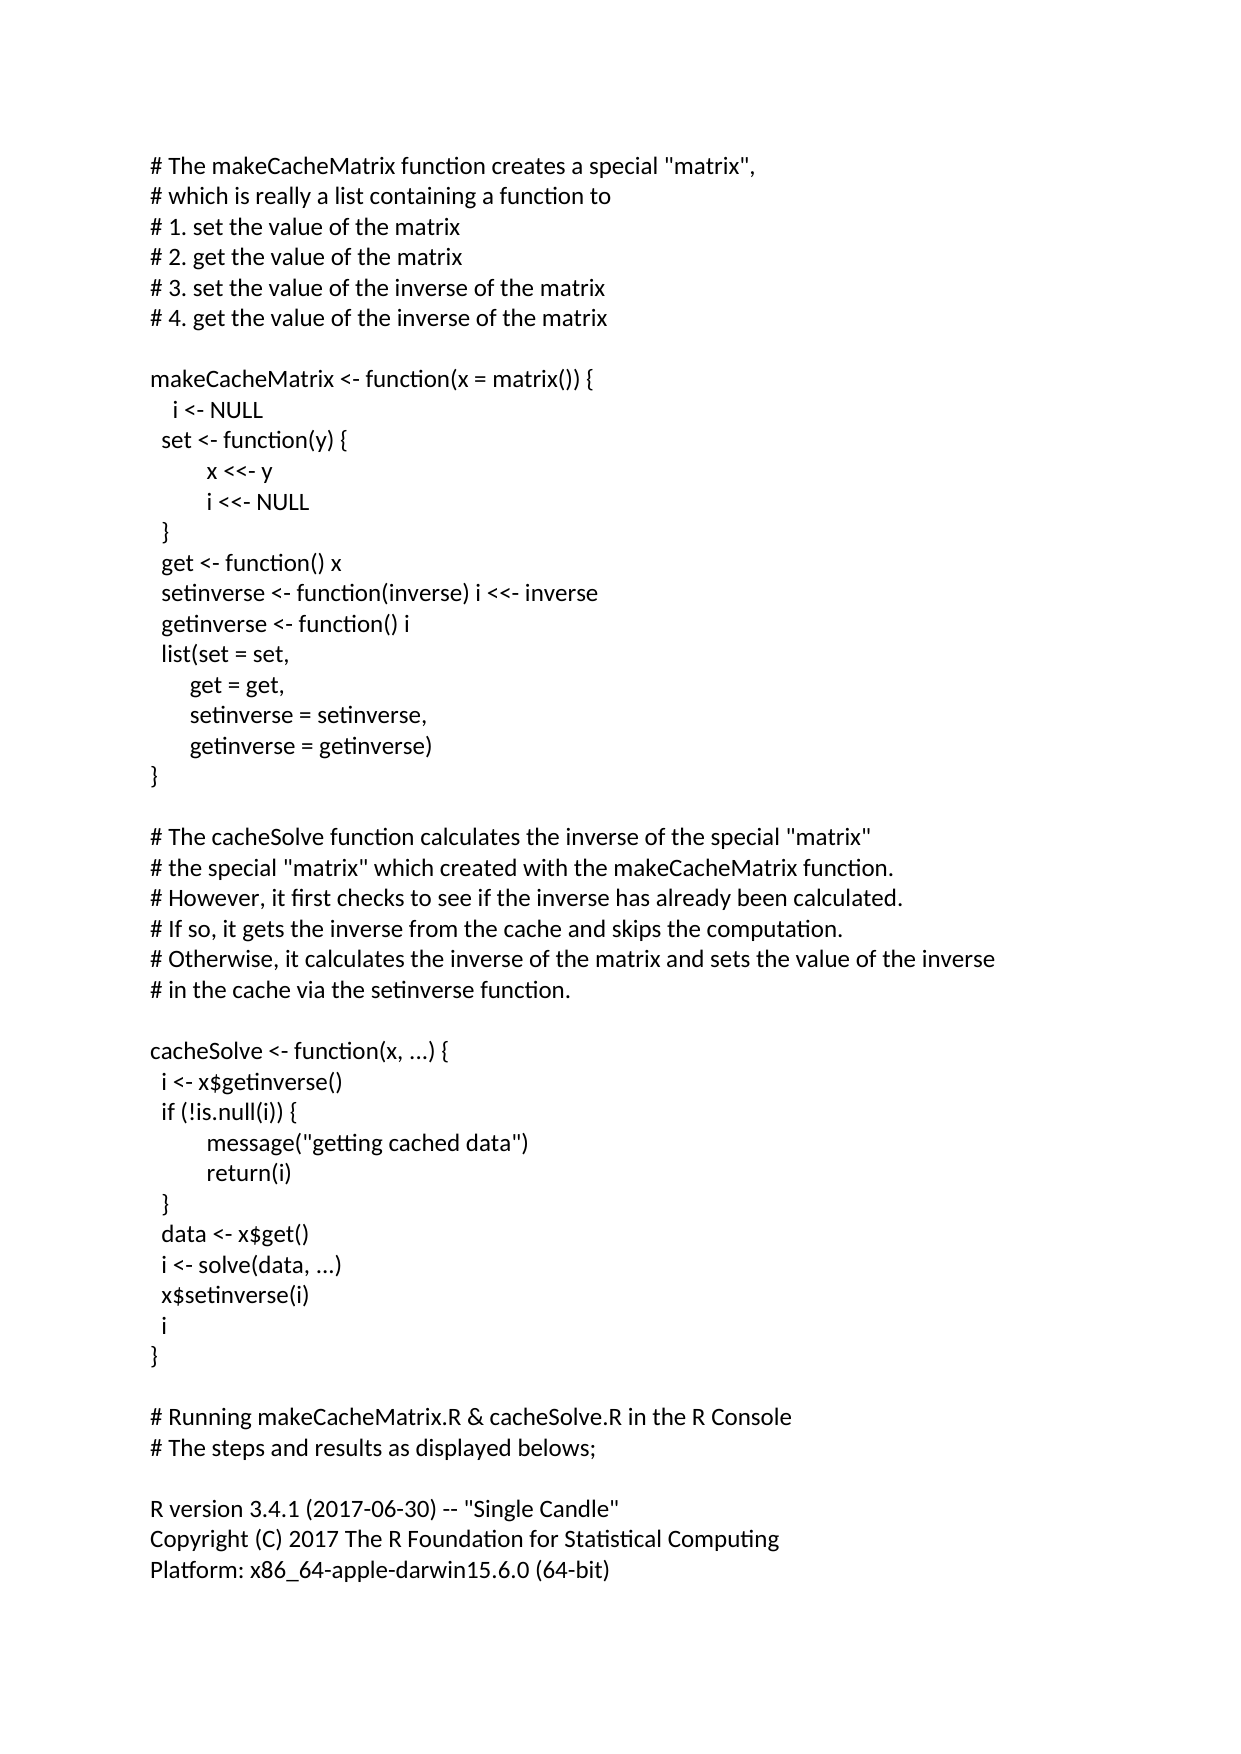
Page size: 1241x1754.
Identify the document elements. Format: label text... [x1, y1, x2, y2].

text get = get, [150, 669, 1090, 699]
text set <- function(y) { [150, 425, 1090, 455]
text Copyright (C) 2017 The R Foundation for Statistical Computing [150, 1523, 1090, 1554]
text i [150, 1310, 1090, 1340]
text i <- x$getinverse() [150, 1066, 1090, 1096]
text i <<- NULL [150, 486, 1090, 516]
text # However, it first checks to see if the inverse has already been calculated. [150, 882, 1090, 913]
text # 2. get the value of the matrix [150, 242, 1090, 272]
text x <<- y [150, 455, 1090, 486]
text cacheSolve <- function(x, ...) { [150, 1035, 1090, 1066]
text makeCacheMatrix <- function(x = matrix()) { [150, 364, 1090, 394]
text # in the cache via the setinverse function. [150, 974, 1090, 1004]
text # Running makeCacheMatrix.R & cacheSolve.R in the R Console [150, 1401, 1090, 1432]
text Platform: x86_64-apple-darwin15.6.0 (64-bit) [150, 1554, 1090, 1584]
text # 1. set the value of the matrix [150, 211, 1090, 242]
text setinverse = setinverse, [150, 699, 1090, 730]
text # The cacheSolve function calculates the inverse of the special "matrix" [150, 821, 1090, 852]
text # which is really a list containing a function to [150, 181, 1090, 211]
text getinverse <- function() i [150, 608, 1090, 638]
text # The makeCacheMatrix function creates a special "matrix", [150, 150, 1090, 181]
text } [150, 1188, 1090, 1218]
text # the special "matrix" which created with the makeCacheMatrix function. [150, 852, 1090, 882]
text get <- function() x [150, 547, 1090, 577]
text # 3. set the value of the inverse of the matrix [150, 272, 1090, 303]
text # The steps and results as displayed belows; [150, 1432, 1090, 1462]
text # 4. get the value of the inverse of the matrix [150, 303, 1090, 333]
text i <- NULL [150, 394, 1090, 425]
text } [150, 1340, 1090, 1371]
text getinverse = getinverse) [150, 730, 1090, 760]
text if (!is.null(i)) { [150, 1096, 1090, 1127]
text } [150, 516, 1090, 547]
text # Otherwise, it calculates the inverse of the matrix and sets the value of the inverse [150, 943, 1090, 974]
text setinverse <- function(inverse) i <<- inverse [150, 577, 1090, 608]
text list(set = set, [150, 638, 1090, 669]
text return(i) [150, 1157, 1090, 1188]
text i <- solve(data, ...) [150, 1249, 1090, 1279]
text } [150, 760, 1090, 791]
text R version 3.4.1 (2017-06-30) -- "Single Candle" [150, 1493, 1090, 1523]
text message("getting cached data") [150, 1127, 1090, 1157]
text # If so, it gets the inverse from the cache and skips the computation. [150, 913, 1090, 943]
text data <- x$get() [150, 1218, 1090, 1249]
text x$setinverse(i) [150, 1279, 1090, 1310]
